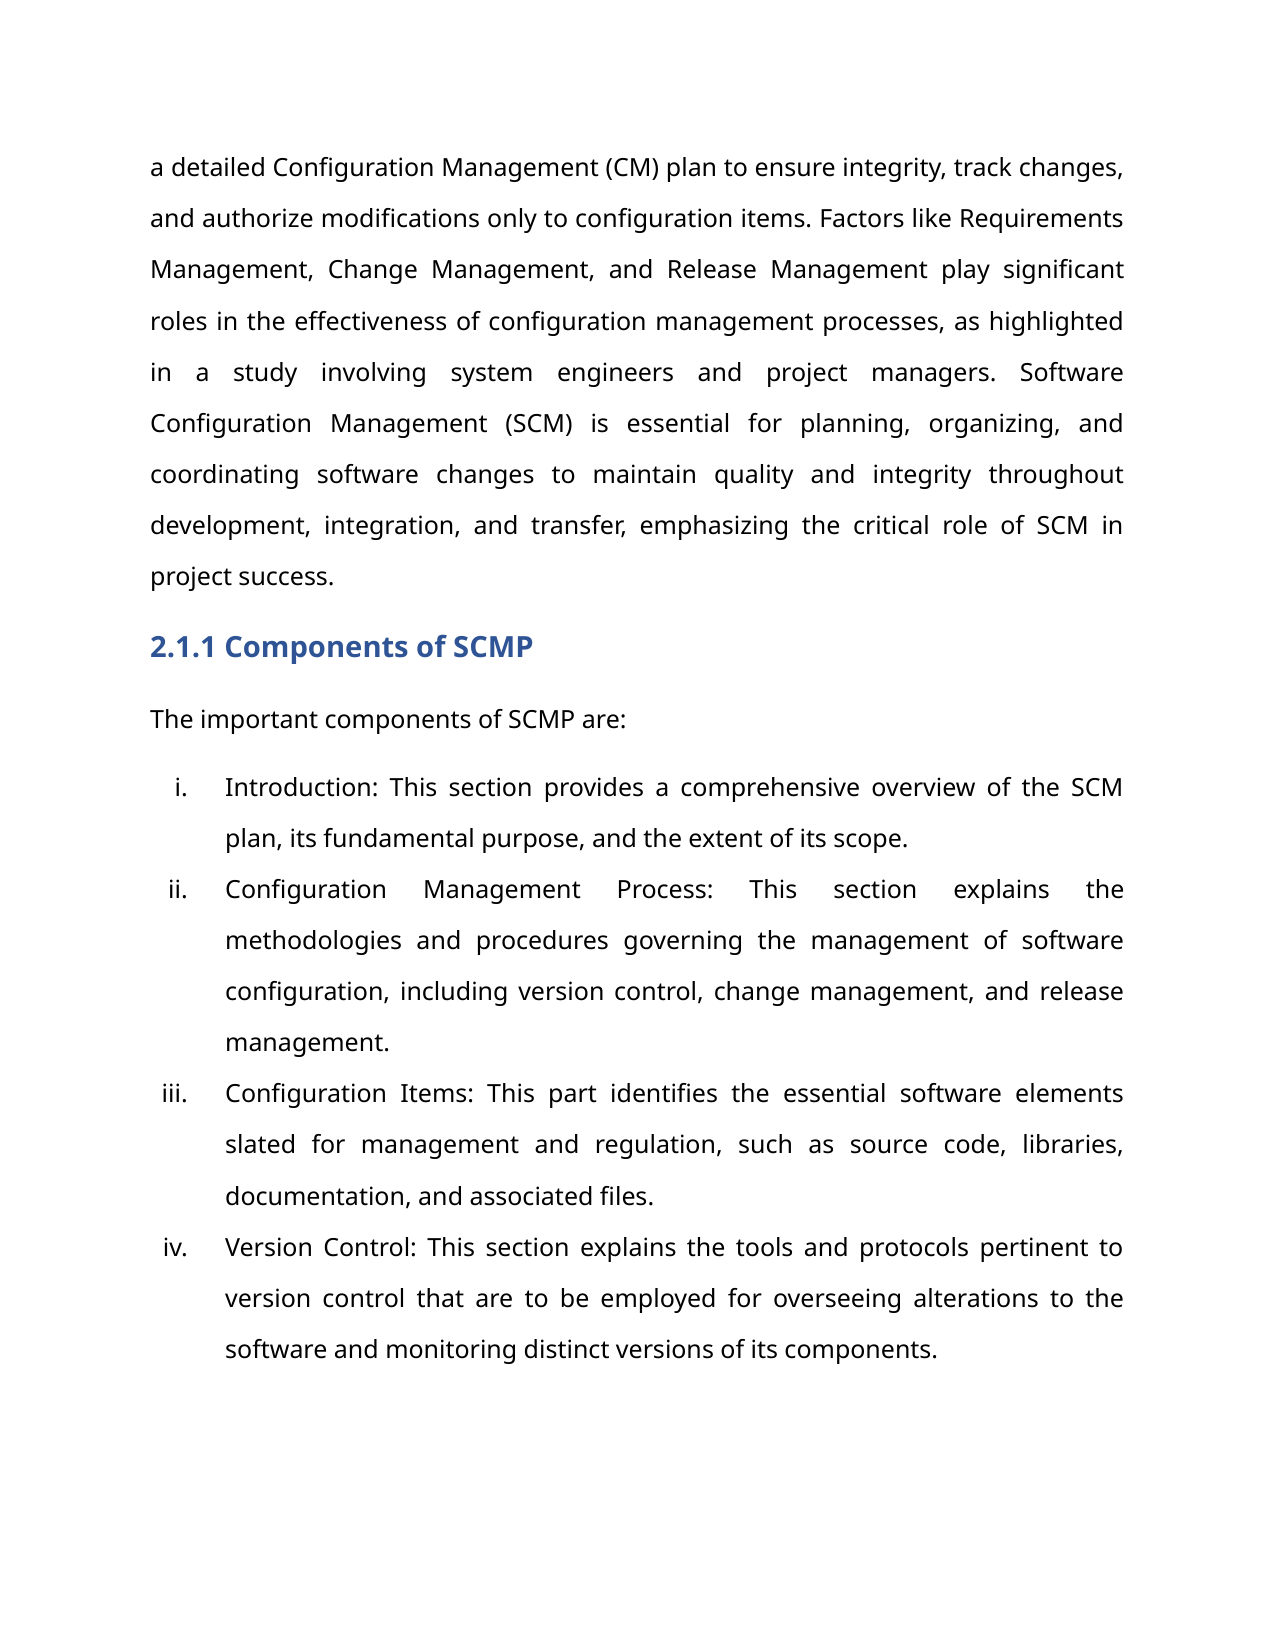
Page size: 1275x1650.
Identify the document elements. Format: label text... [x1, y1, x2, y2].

text The important components of SCMP are: [150, 702, 1125, 736]
list Version Control: This section explains the tools and protocols pertinent to version control that are to be employed for overseeing alterations to the software and monitoring distinct versions of its components. [187, 1229, 1125, 1365]
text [150, 150, 1125, 592]
list Configuration Management Process: This section explains the methodologies and procedures governing the management of software configuration, including version control, change management, and release management. [187, 872, 1125, 1059]
list Configuration Items: This part identifies the essential software elements slated for management and regulation, such as source code, libraries, documentation, and associated files. [187, 1076, 1125, 1212]
list Introduction: This section provides a comprehensive overview of the SCM plan, its fundamental purpose, and the extent of its scope. [187, 770, 1125, 855]
text 2.1.1 Components of SCMP [150, 626, 1125, 666]
